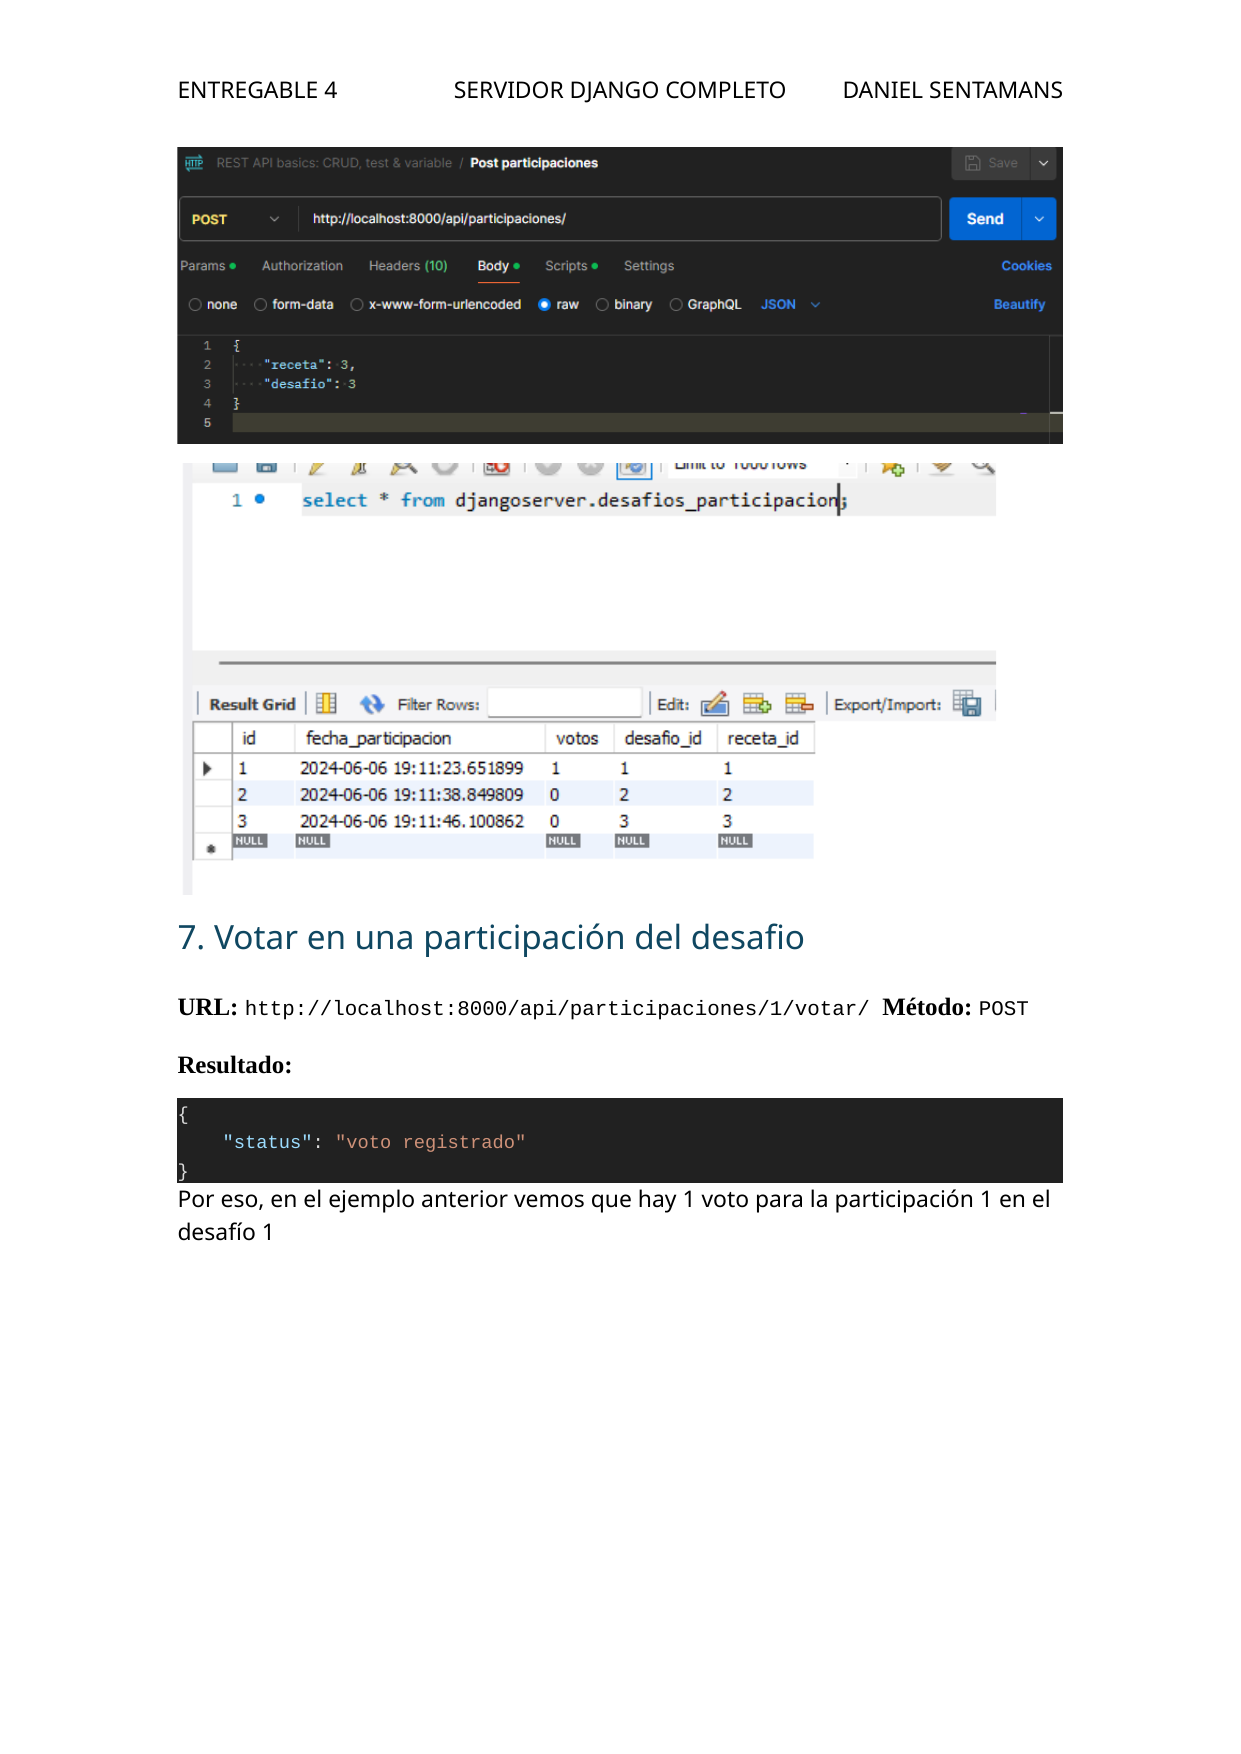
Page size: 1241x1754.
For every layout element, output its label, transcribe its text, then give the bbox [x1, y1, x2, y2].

text Resultado: [177, 1051, 1063, 1079]
text URL: http://localhost:8000/api/participaciones/1/votar/ Método: POST [177, 992, 1063, 1021]
text { [177, 1098, 1063, 1126]
text "status": "voto registrado" [177, 1126, 1063, 1154]
picture [177, 463, 997, 895]
text } [177, 1154, 1063, 1183]
picture [177, 147, 1063, 444]
text Por eso, en el ejemplo anterior vemos que hay 1 voto para la participación 1 en el desafío 1 [177, 1183, 1063, 1248]
subtitle 7. Votar en una participación del desafio [177, 914, 1063, 959]
